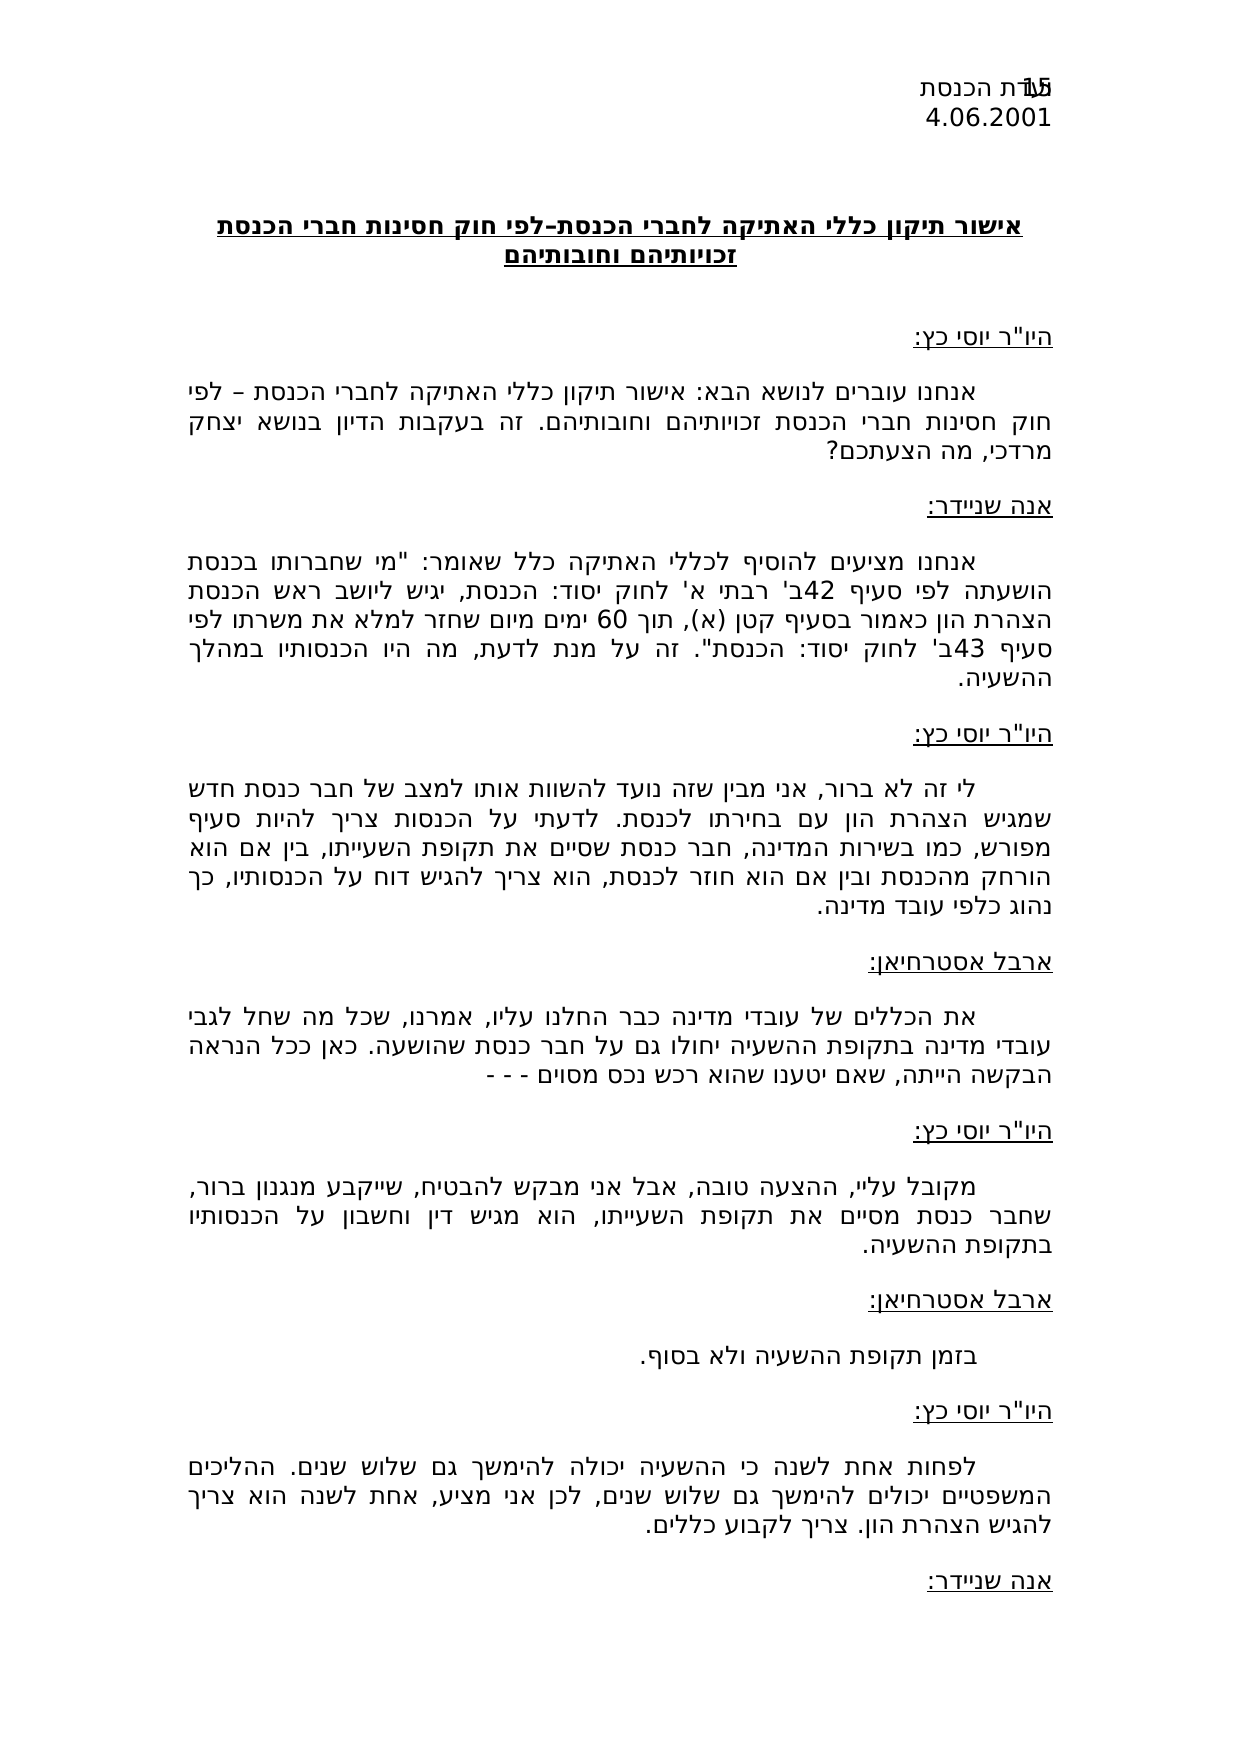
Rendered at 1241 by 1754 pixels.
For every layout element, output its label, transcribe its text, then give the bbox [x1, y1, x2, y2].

text את הכללים של עובדי מדינה כבר החלנו עליו, אמרנו, שכל מה שחל לגבי עובדי מדינה בתקופת ההשעיה יחולו גם על חבר כנסת שהושעה. כאן ככל הנראה הבקשה הייתה, שאם יטענו שהוא רכש נכס מסוים - - - [187, 1002, 1053, 1090]
text לי זה לא ברור, אני מבין שזה נועד להשוות אותו למצב של חבר כנסת חדש שמגיש הצהרת הון עם בחירתו לכנסת. לדעתי על הכנסות צריך להיות סעיף מפורש, כמו בשירות המדינה, חבר כנסת שסיים את תקופת השעייתו, בין אם הוא הורחק מהכנסת ובין אם הוא חוזר לכנסת, הוא צריך להגיש דוח על הכנסותיו, כך נהוג כלפי עובד מדינה. [187, 774, 1053, 920]
text אנחנו מציעים להוסיף לכללי האתיקה כלל שאומר: "מי שחברותו בכנסת הושעתה לפי סעיף 42ב' רבתי א' לחוק יסוד: הכנסת, יגיש ליושב ראש הכנסת הצהרת הון כאמור בסעיף קטן (א), תוך 60 ימים מיום שחזר למלא את משרתו לפי סעיף 43ב' לחוק יסוד: הכנסת". זה על מנת לדעת, מה היו הכנסותיו במהלך ההשעיה. [187, 547, 1053, 693]
text ארבל אסטרחיאן: [187, 947, 1053, 976]
text ארבל אסטרחיאן: [187, 1286, 1053, 1315]
text אישור תיקון כללי האתיקה לחברי הכנסת–לפי חוק חסינות חברי הכנסת זכויותיהם וחובותיהם [187, 211, 1053, 269]
text אנה שניידר: [187, 491, 1053, 521]
text לפחות אחת לשנה כי ההשעיה יכולה להימשך גם שלוש שנים. ההליכים המשפטיים יכולים להימשך גם שלוש שנים, לכן אני מציע, אחת לשנה הוא צריך להגיש הצהרת הון. צריך לקבוע כללים. [187, 1452, 1053, 1539]
text מקובל עליי, ההצעה טובה, אבל אני מבקש להבטיח, שייקבע מנגנון ברור, שחבר כנסת מסיים את תקופת השעייתו, הוא מגיש דין וחשבון על הכנסותיו בתקופת ההשעיה. [187, 1172, 1053, 1259]
text בזמן תקופת ההשעיה ולא בסוף. [187, 1341, 1053, 1370]
text אנה שניידר: [187, 1566, 1053, 1595]
text היו"ר יוסי כץ: [187, 719, 1053, 748]
text היו"ר יוסי כץ: [187, 322, 1053, 351]
text אנחנו עוברים לנושא הבא: אישור תיקון כללי האתיקה לחברי הכנסת – לפי חוק חסינות חברי הכנסת זכויותיהם וחובותיהם. זה בעקבות הדיון בנושא יצחק מרדכי, מה הצעתכם? [187, 377, 1053, 465]
text היו"ר יוסי כץ: [187, 1116, 1053, 1145]
text היו"ר יוסי כץ: [187, 1397, 1053, 1426]
